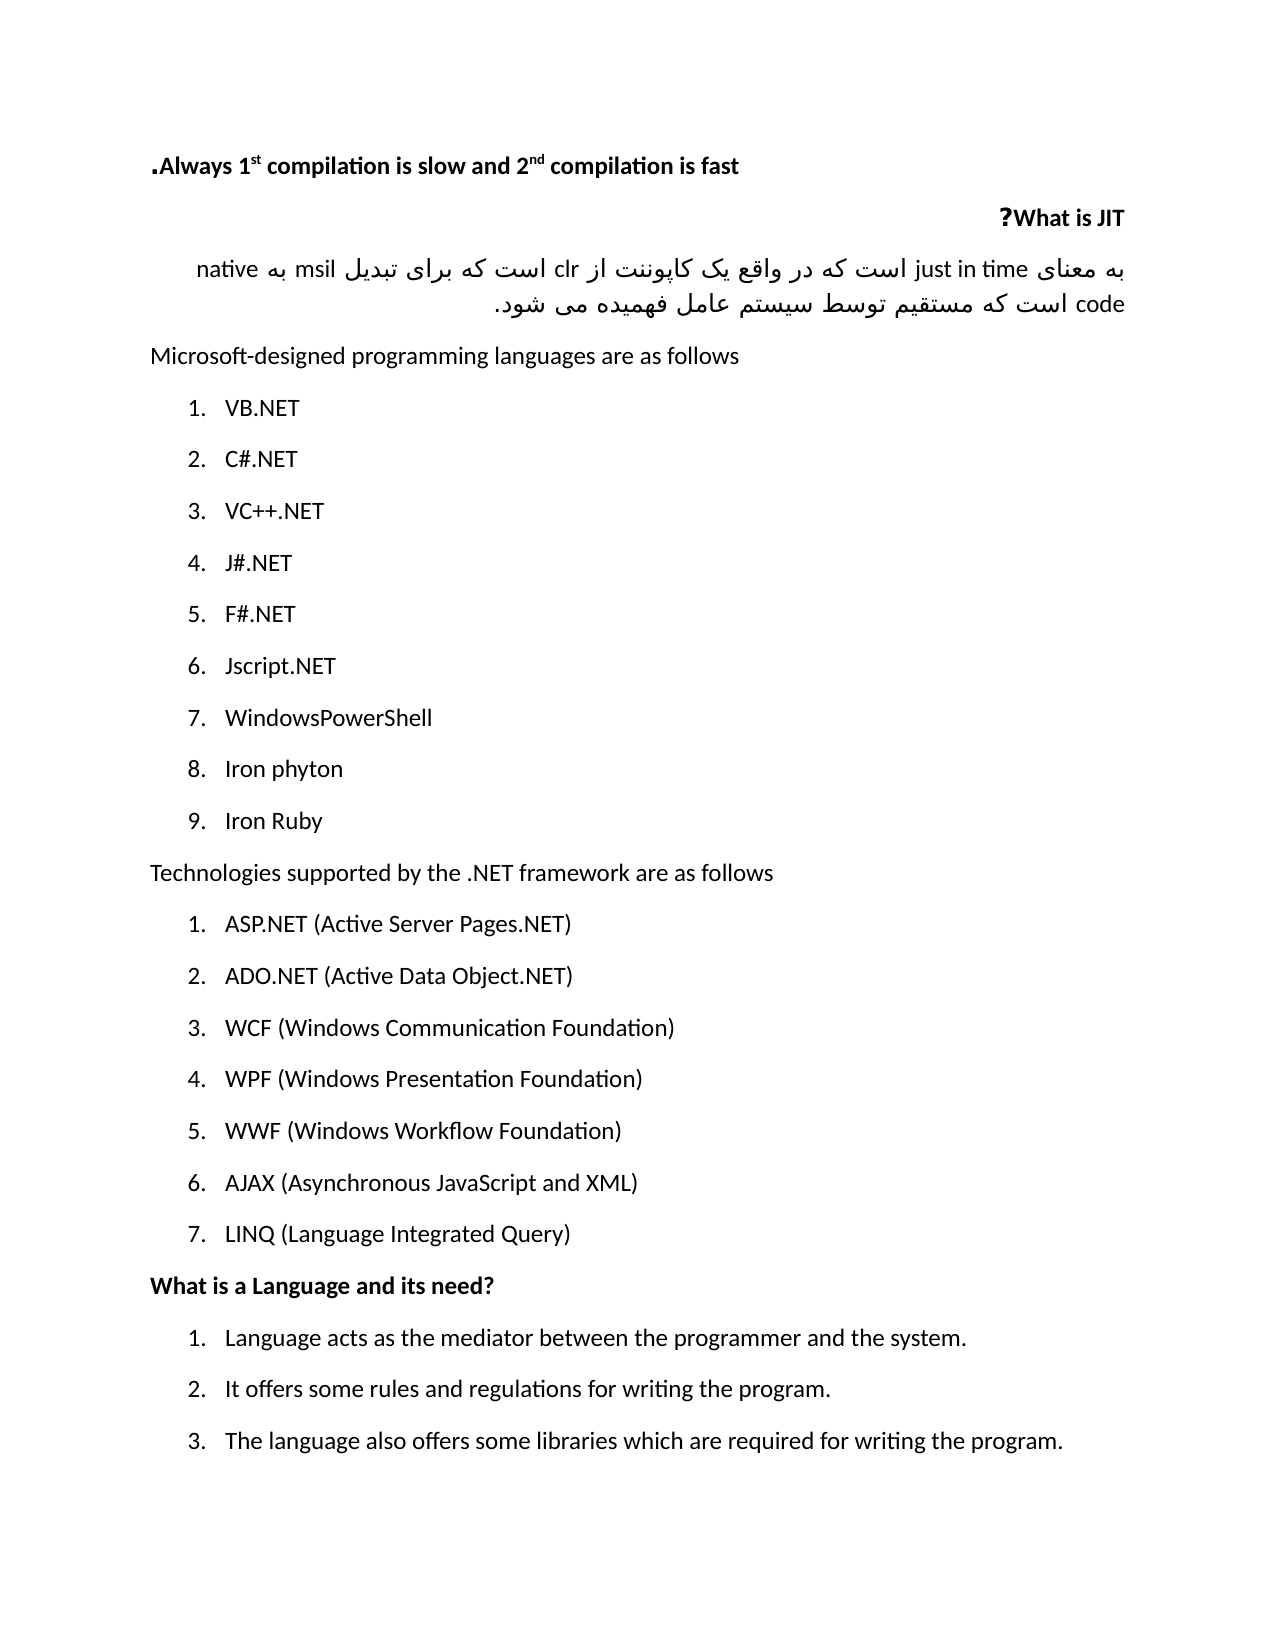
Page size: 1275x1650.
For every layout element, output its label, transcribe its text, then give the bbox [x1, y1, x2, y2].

list VC++.NET [187, 495, 1125, 526]
list WindowsPowerShell [187, 702, 1125, 732]
text Technologies supported by the .NET framework are as follows [150, 857, 1125, 887]
list ASP.NET (Active Server Pages.NET) [187, 908, 1125, 939]
list WCF (Windows Communication Foundation) [187, 1012, 1125, 1042]
list F#.NET [187, 598, 1125, 629]
list Iron phyton [187, 753, 1125, 784]
list WPF (Windows Presentation Foundation) [187, 1063, 1125, 1094]
list LINQ (Language Integrated Query) [187, 1218, 1125, 1249]
text Microsoft-designed programming languages are as follows [150, 340, 1125, 371]
list Iron Ruby [187, 805, 1125, 836]
text What is a Language and its need? [150, 1270, 1125, 1301]
list J#.NET [187, 547, 1125, 577]
text Always 1st compilation is slow and 2nd compilation is fast. [150, 150, 1125, 181]
list C#.NET [187, 443, 1125, 474]
list VB.NET [187, 392, 1125, 422]
list WWF (Windows Workflow Foundation) [187, 1115, 1125, 1146]
list ADO.NET (Active Data Object.NET) [187, 960, 1125, 991]
text What is JIT? [150, 202, 1125, 232]
list The language also offers some libraries which are required for writing the program. [187, 1425, 1125, 1456]
list AJAX (Asynchronous JavaScript and XML) [187, 1167, 1125, 1197]
text به معنای just in time است که در واقع یک کاپوننت از clr است که برای تبدیل msil به native code است که مستقیم توسط سیستم عامل فهمیده می شود. [150, 253, 1125, 319]
list Language acts as the mediator between the programmer and the system. [187, 1322, 1125, 1352]
list Jscript.NET [187, 650, 1125, 681]
list It offers some rules and regulations for writing the program. [187, 1373, 1125, 1404]
